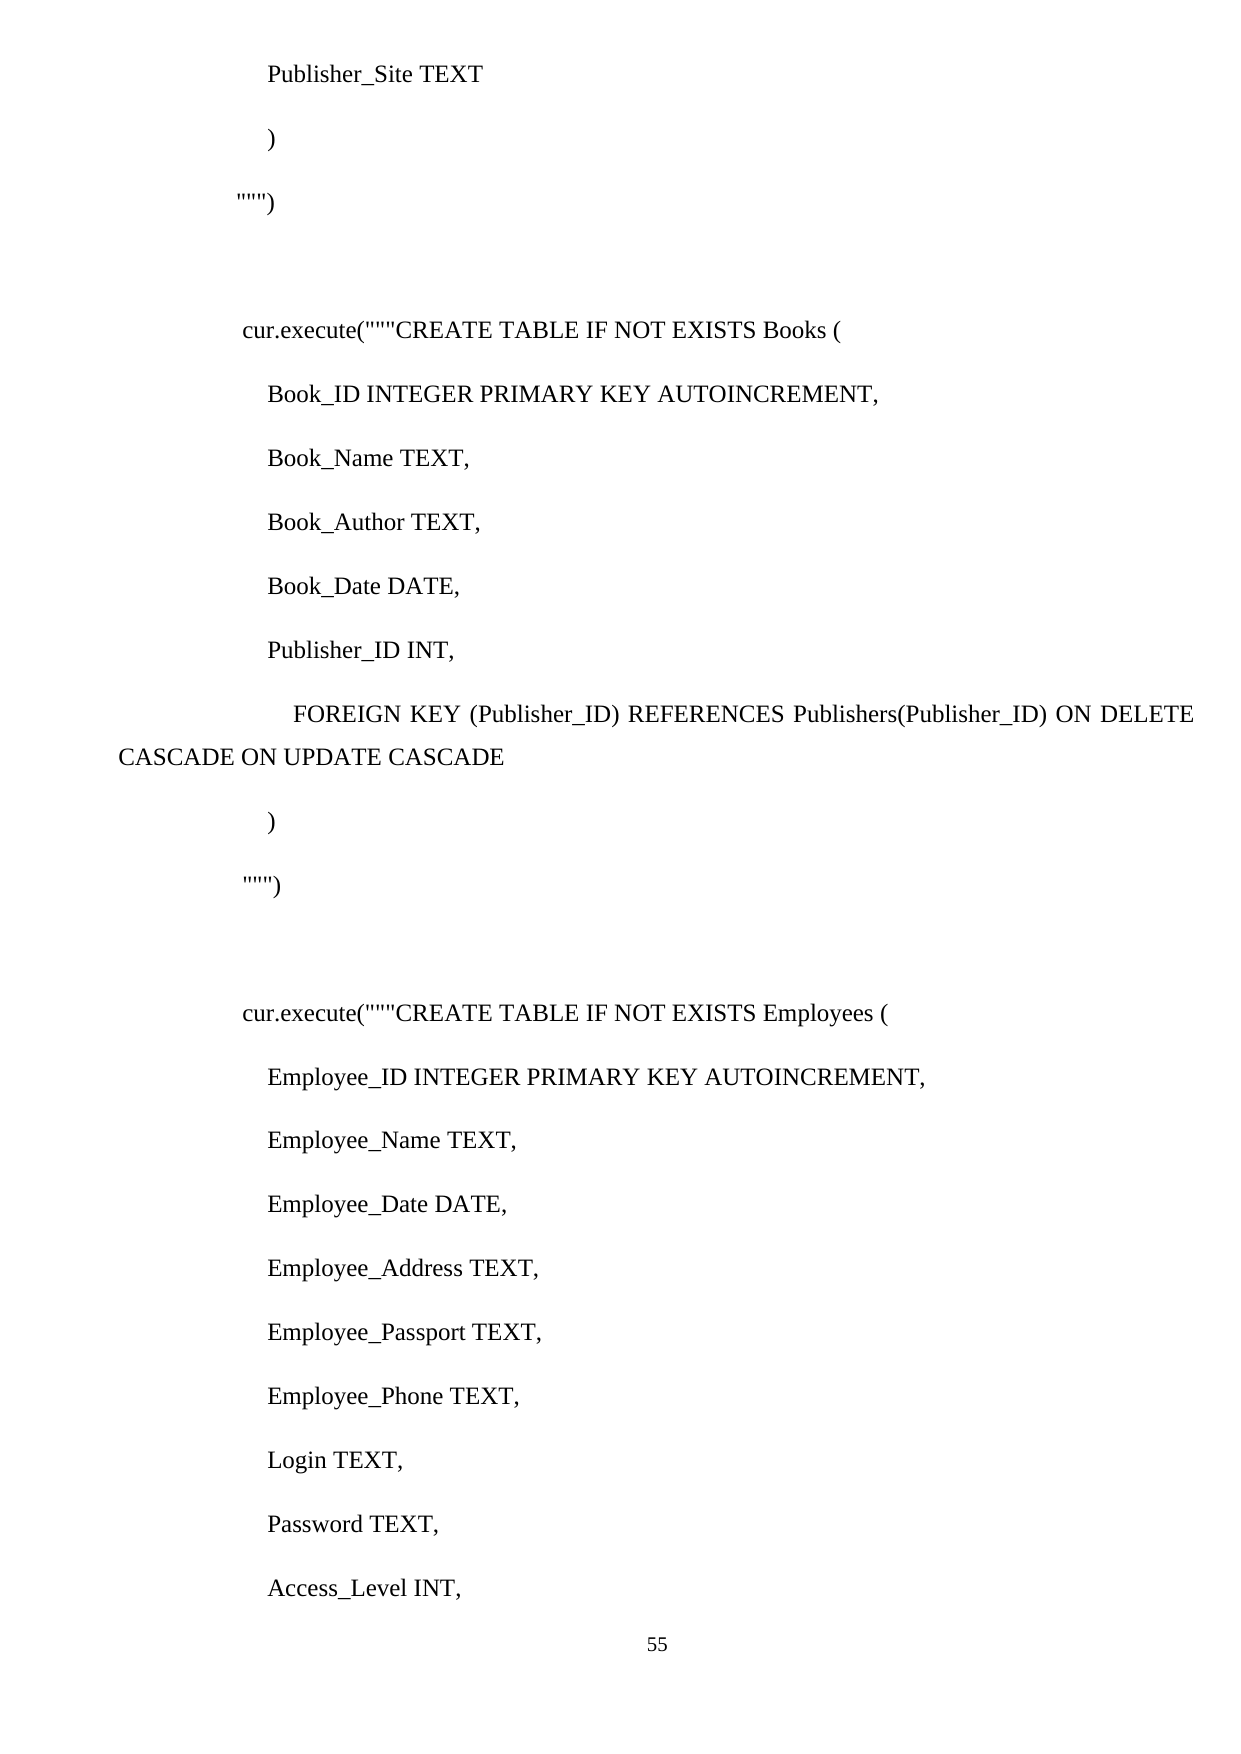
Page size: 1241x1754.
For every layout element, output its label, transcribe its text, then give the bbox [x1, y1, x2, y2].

text FOREIGN KEY (Publisher_ID) REFERENCES Publishers(Publisher_ID) ON DELETE CASCADE ON UPDATE CASCADE [118, 699, 1196, 771]
text Book_Author TEXT, [118, 507, 1196, 536]
text Employee_Name TEXT, [118, 1126, 1196, 1154]
text Employee_Phone TEXT, [118, 1381, 1196, 1410]
text ) [118, 806, 1196, 834]
text """) [118, 870, 1196, 898]
text """) [118, 187, 1196, 216]
text Book_ID INTEGER PRIMARY KEY AUTOINCREMENT, [118, 379, 1196, 408]
text Password TEXT, [118, 1509, 1196, 1538]
text Book_Name TEXT, [118, 443, 1196, 472]
text Book_Date DATE, [118, 571, 1196, 599]
text cur.execute("""CREATE TABLE IF NOT EXISTS Employees ( [118, 998, 1196, 1026]
text Employee_ID INTEGER PRIMARY KEY AUTOINCREMENT, [118, 1062, 1196, 1090]
text Publisher_ID INT, [118, 635, 1196, 663]
text Employee_Passport TEXT, [118, 1317, 1196, 1346]
text Login TEXT, [118, 1445, 1196, 1474]
text cur.execute("""CREATE TABLE IF NOT EXISTS Books ( [118, 315, 1196, 344]
text Employee_Address TEXT, [118, 1253, 1196, 1282]
text Access_Level INT, [118, 1573, 1196, 1602]
text ) [118, 123, 1196, 152]
text Publisher_Site TEXT [118, 59, 1196, 88]
text Employee_Date DATE, [118, 1189, 1196, 1218]
